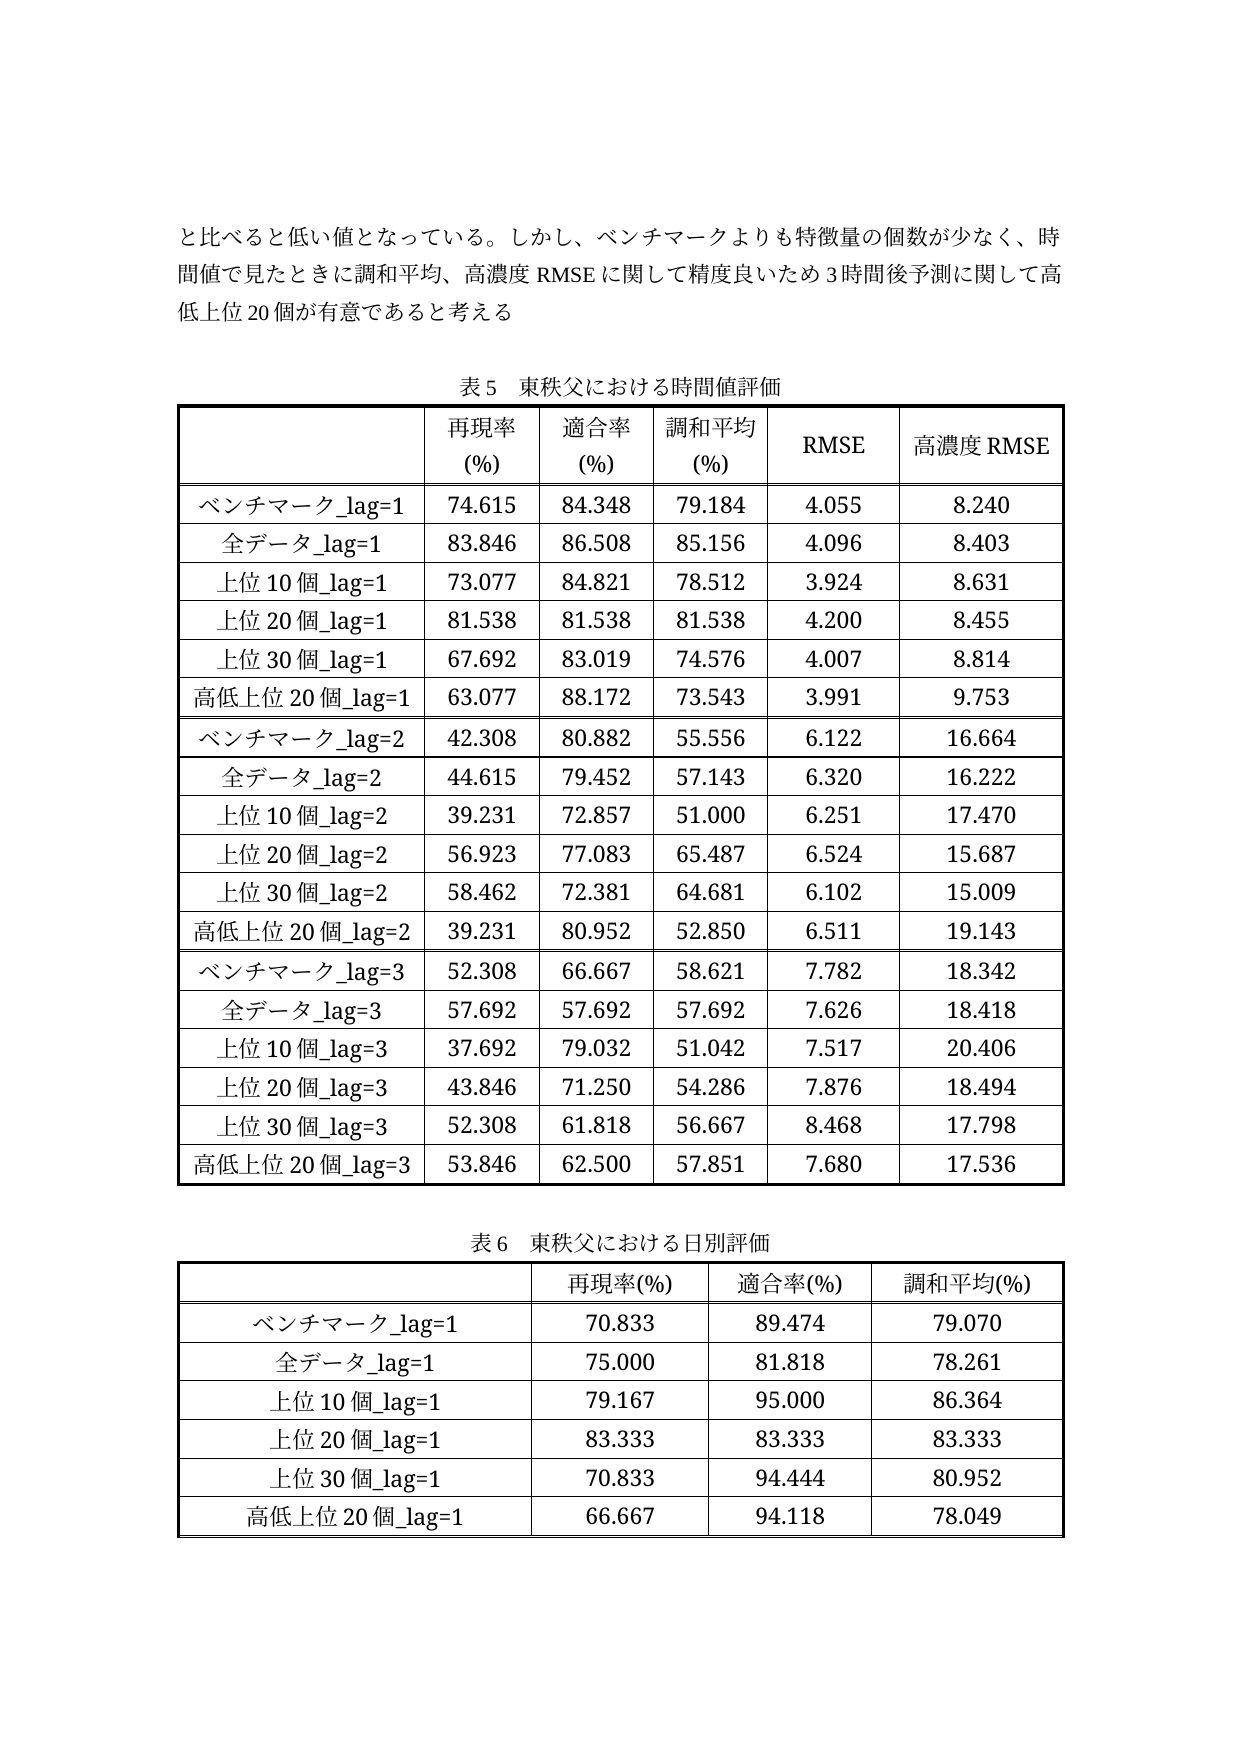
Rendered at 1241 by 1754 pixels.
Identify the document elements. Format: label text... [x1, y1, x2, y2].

table_cell 16.664 [900, 719, 1062, 756]
table_cell 6.511 [768, 912, 899, 949]
table_cell 上位10個_lag=1 [180, 1381, 531, 1419]
table_cell 64.681 [654, 873, 767, 911]
table_cell 79.167 [532, 1381, 708, 1419]
table_cell 15.009 [900, 873, 1062, 911]
table_cell 78.049 [872, 1497, 1062, 1534]
table_cell 65.487 [654, 835, 767, 872]
table_cell 高低上位20個_lag=2 [180, 912, 424, 949]
table_header 調和平均(%) [654, 408, 767, 482]
table_cell 75.000 [532, 1343, 708, 1380]
table_cell 57.851 [654, 1145, 767, 1182]
table_cell 83.333 [709, 1420, 871, 1457]
table_cell 80.882 [540, 719, 653, 756]
table_cell 86.364 [872, 1381, 1062, 1419]
table_cell 83.019 [540, 640, 653, 677]
table_cell 8.240 [900, 486, 1062, 523]
table_cell 42.308 [425, 719, 539, 756]
table_header [180, 408, 424, 482]
table_cell 84.348 [540, 486, 653, 523]
table_cell 51.042 [654, 1029, 767, 1067]
table_cell 上位30個_lag=2 [180, 873, 424, 911]
table_cell 89.474 [709, 1304, 871, 1342]
table_cell 74.576 [654, 640, 767, 677]
table_cell 6.102 [768, 873, 899, 911]
table_cell 57.692 [540, 991, 653, 1028]
table_cell 56.667 [654, 1106, 767, 1144]
table_header [180, 1264, 531, 1301]
table_cell 17.536 [900, 1145, 1062, 1182]
table_cell 全データ_lag=1 [180, 1343, 531, 1380]
table_cell 6.122 [768, 719, 899, 756]
table_cell 17.798 [900, 1106, 1062, 1144]
table_cell 7.876 [768, 1068, 899, 1105]
table_cell 79.452 [540, 758, 653, 795]
table_cell 全データ_lag=2 [180, 758, 424, 795]
table_cell 上位20個_lag=2 [180, 835, 424, 872]
table_cell 高低上位20個_lag=1 [180, 678, 424, 716]
table_cell 全データ_lag=1 [180, 524, 424, 562]
table_cell 上位20個_lag=1 [180, 1420, 531, 1457]
table_cell 83.846 [425, 524, 539, 562]
table_cell ベンチマーク_lag=1 [180, 486, 424, 523]
table_cell 6.524 [768, 835, 899, 872]
table_cell 58.462 [425, 873, 539, 911]
table_header 高濃度RMSE [900, 408, 1062, 482]
table_cell 74.615 [425, 486, 539, 523]
table_cell 66.667 [540, 952, 653, 990]
table_cell 上位30個_lag=3 [180, 1106, 424, 1144]
table_header RMSE [768, 408, 899, 482]
table_cell 8.814 [900, 640, 1062, 677]
table_cell 51.000 [654, 796, 767, 833]
table_cell 7.626 [768, 991, 899, 1028]
table_cell 4.055 [768, 486, 899, 523]
table_cell 9.753 [900, 678, 1062, 716]
table_cell 8.403 [900, 524, 1062, 562]
table_cell 43.846 [425, 1068, 539, 1105]
table_cell 7.680 [768, 1145, 899, 1182]
table_cell 54.286 [654, 1068, 767, 1105]
table_cell 81.538 [654, 601, 767, 639]
table_cell 95.000 [709, 1381, 871, 1419]
table_cell ベンチマーク_lag=2 [180, 719, 424, 756]
table_cell 58.621 [654, 952, 767, 990]
table_cell 上位10個_lag=3 [180, 1029, 424, 1067]
table_cell 39.231 [425, 912, 539, 949]
table_cell 19.143 [900, 912, 1062, 949]
table_cell 上位20個_lag=1 [180, 601, 424, 639]
table_header 調和平均(%) [872, 1264, 1062, 1301]
table_cell 20.406 [900, 1029, 1062, 1067]
table_cell 63.077 [425, 678, 539, 716]
table_header 適合率(%) [540, 408, 653, 482]
table_cell 88.172 [540, 678, 653, 716]
table_cell 83.333 [532, 1420, 708, 1457]
table_cell 39.231 [425, 796, 539, 833]
table_cell 81.538 [425, 601, 539, 639]
table_cell 上位10個_lag=1 [180, 563, 424, 600]
table_cell 80.952 [872, 1459, 1062, 1496]
table_cell 55.556 [654, 719, 767, 756]
table_cell 8.631 [900, 563, 1062, 600]
table_cell 7.517 [768, 1029, 899, 1067]
table_cell 8.468 [768, 1106, 899, 1144]
table_cell 高低上位20個_lag=3 [180, 1145, 424, 1182]
table_cell 86.508 [540, 524, 653, 562]
table_cell ベンチマーク_lag=1 [180, 1304, 531, 1342]
table_cell 52.308 [425, 1106, 539, 1144]
table_cell 37.692 [425, 1029, 539, 1067]
table_cell 94.444 [709, 1459, 871, 1496]
table_cell 16.222 [900, 758, 1062, 795]
table_cell 全データ_lag=3 [180, 991, 424, 1028]
table_cell 上位30個_lag=1 [180, 1459, 531, 1496]
table_cell 84.821 [540, 563, 653, 600]
table_cell 71.250 [540, 1068, 653, 1105]
table_cell 18.342 [900, 952, 1062, 990]
table_header 再現率(%) [532, 1264, 708, 1301]
table_cell 70.833 [532, 1459, 708, 1496]
table_cell 44.615 [425, 758, 539, 795]
table_cell ベンチマーク_lag=3 [180, 952, 424, 990]
table_cell 57.692 [654, 991, 767, 1028]
table_cell 15.687 [900, 835, 1062, 872]
table_cell 83.333 [872, 1420, 1062, 1457]
table_cell 70.833 [532, 1304, 708, 1342]
table_cell 57.692 [425, 991, 539, 1028]
table_cell 上位10個_lag=2 [180, 796, 424, 833]
table_cell 72.381 [540, 873, 653, 911]
table_cell 57.143 [654, 758, 767, 795]
table_cell 8.455 [900, 601, 1062, 639]
table_cell 94.118 [709, 1497, 871, 1534]
table_cell 53.846 [425, 1145, 539, 1182]
table_cell 85.156 [654, 524, 767, 562]
table_cell 66.667 [532, 1497, 708, 1534]
table_cell 79.070 [872, 1304, 1062, 1342]
table_cell 上位20個_lag=3 [180, 1068, 424, 1105]
text 表6 東秩父における日別評価 [177, 1223, 1063, 1261]
table_cell 78.512 [654, 563, 767, 600]
table_cell 18.494 [900, 1068, 1062, 1105]
table_cell 3.991 [768, 678, 899, 716]
table_cell 80.952 [540, 912, 653, 949]
table_cell 6.251 [768, 796, 899, 833]
table_cell 4.096 [768, 524, 899, 562]
table_cell 79.184 [654, 486, 767, 523]
table_cell 56.923 [425, 835, 539, 872]
table_cell 72.857 [540, 796, 653, 833]
table_cell 81.538 [540, 601, 653, 639]
table_cell 78.261 [872, 1343, 1062, 1380]
table_cell 4.007 [768, 640, 899, 677]
table_cell 77.083 [540, 835, 653, 872]
table_cell 67.692 [425, 640, 539, 677]
table_cell 4.200 [768, 601, 899, 639]
table_cell 52.850 [654, 912, 767, 949]
table_cell 52.308 [425, 952, 539, 990]
table_cell 61.818 [540, 1106, 653, 1144]
table_cell 73.077 [425, 563, 539, 600]
table_cell 18.418 [900, 991, 1062, 1028]
table_cell 17.470 [900, 796, 1062, 833]
table_header 適合率(%) [709, 1264, 871, 1301]
table_cell 73.543 [654, 678, 767, 716]
table_cell 上位30個_lag=1 [180, 640, 424, 677]
table_cell 79.032 [540, 1029, 653, 1067]
table_cell 3.924 [768, 563, 899, 600]
table_header 再現率(%) [425, 408, 539, 482]
table_cell 7.782 [768, 952, 899, 990]
table_cell 81.818 [709, 1343, 871, 1380]
text 表5 東秩父における時間値評価 [177, 367, 1063, 404]
table_cell 6.320 [768, 758, 899, 795]
table_cell 高低上位20個_lag=1 [180, 1497, 531, 1534]
table_cell 62.500 [540, 1145, 653, 1182]
